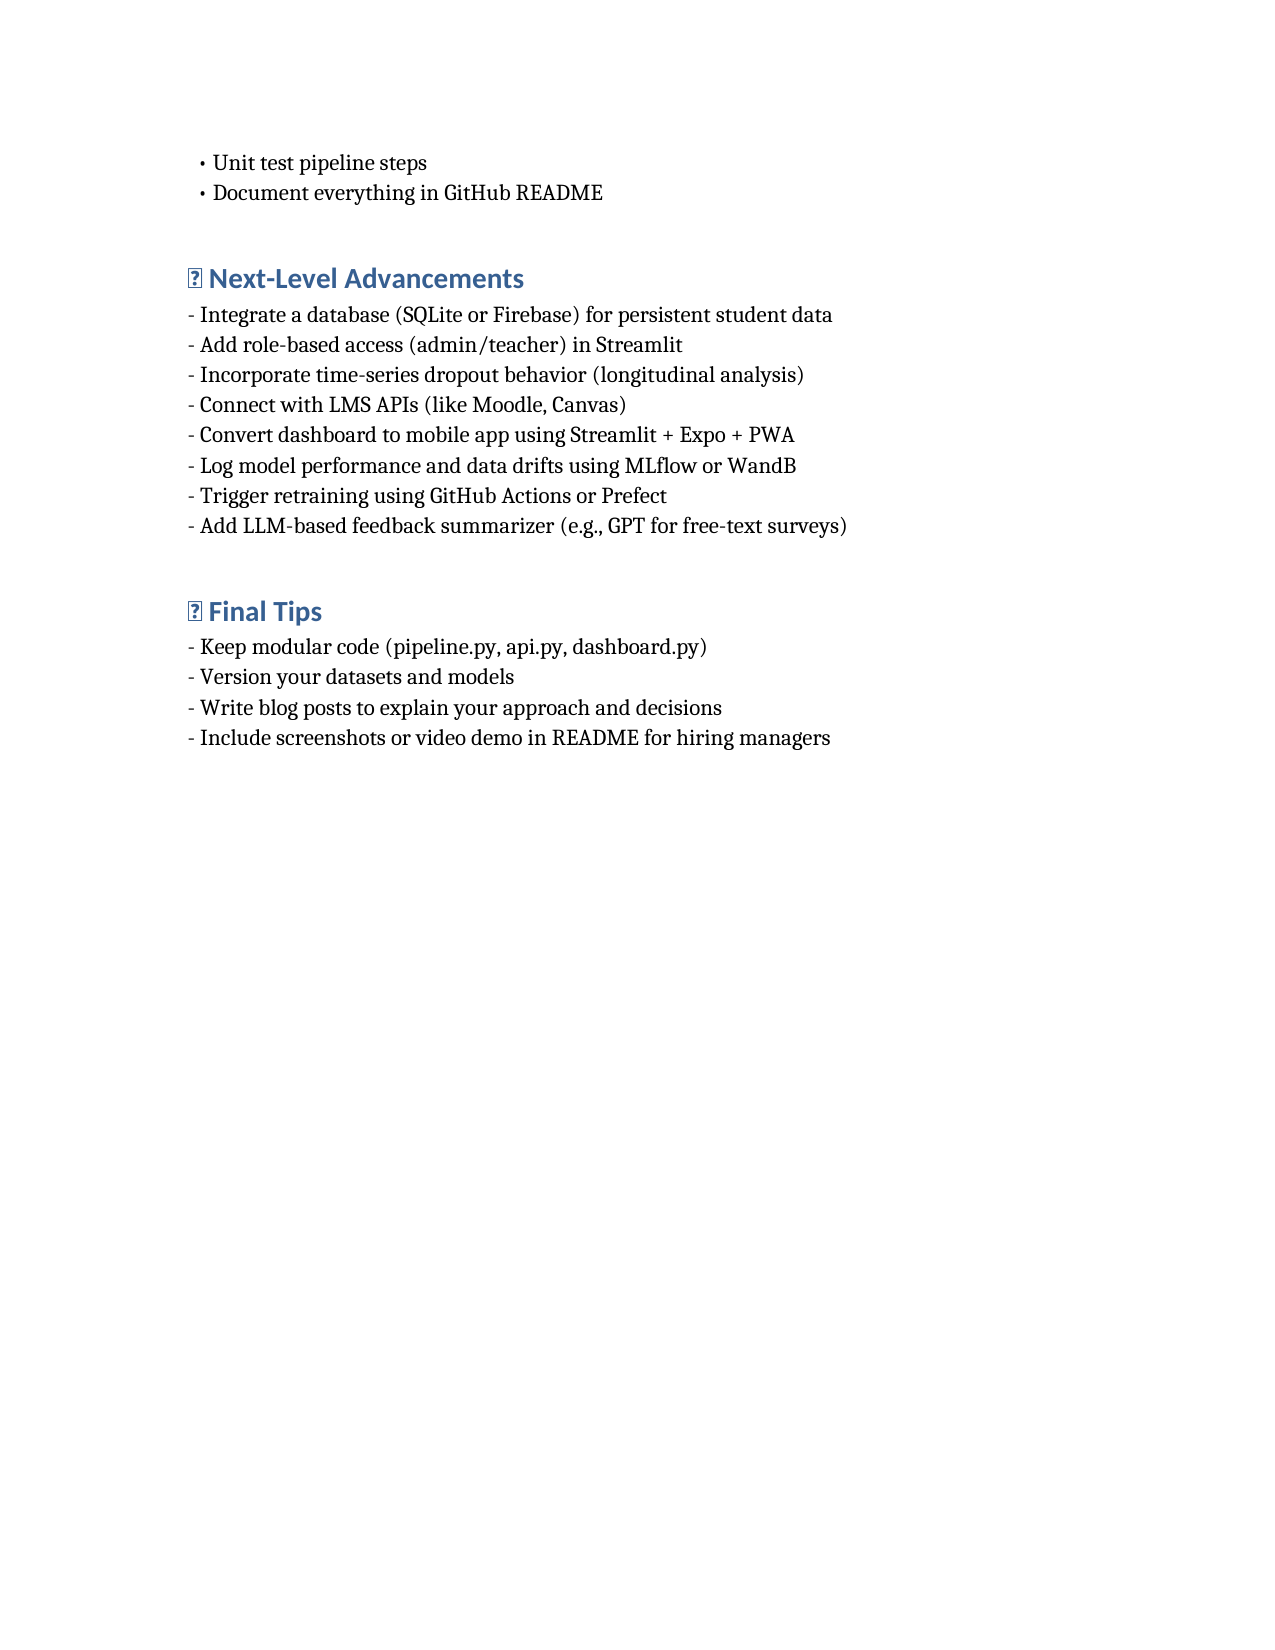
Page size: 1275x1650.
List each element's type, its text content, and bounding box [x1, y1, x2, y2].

subtitle 🚀 Next-Level Advancements [187, 260, 1087, 296]
text - Keep modular code (pipeline.py, api.py, dashboard.py) - Version your datasets and models - Write blog posts to explain your approach and decisions - Include screenshots or video demo in README for hiring managers [187, 634, 1087, 751]
subtitle ✅ Final Tips [187, 593, 1087, 629]
text - Integrate a database (SQLite or Firebase) for persistent student data - Add role-based access (admin/teacher) in Streamlit - Incorporate time-series dropout behavior (longitudinal analysis) - Connect with LMS APIs (like Moodle, Canvas) - Convert dashboard to mobile app using Streamlit + Expo + PWA - Log model performance and data drifts using MLflow or WandB - Trigger retraining using GitHub Actions or Prefect - Add LLM-based feedback summarizer (e.g., GPT for free-text surveys) [187, 301, 1087, 539]
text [187, 150, 1087, 207]
